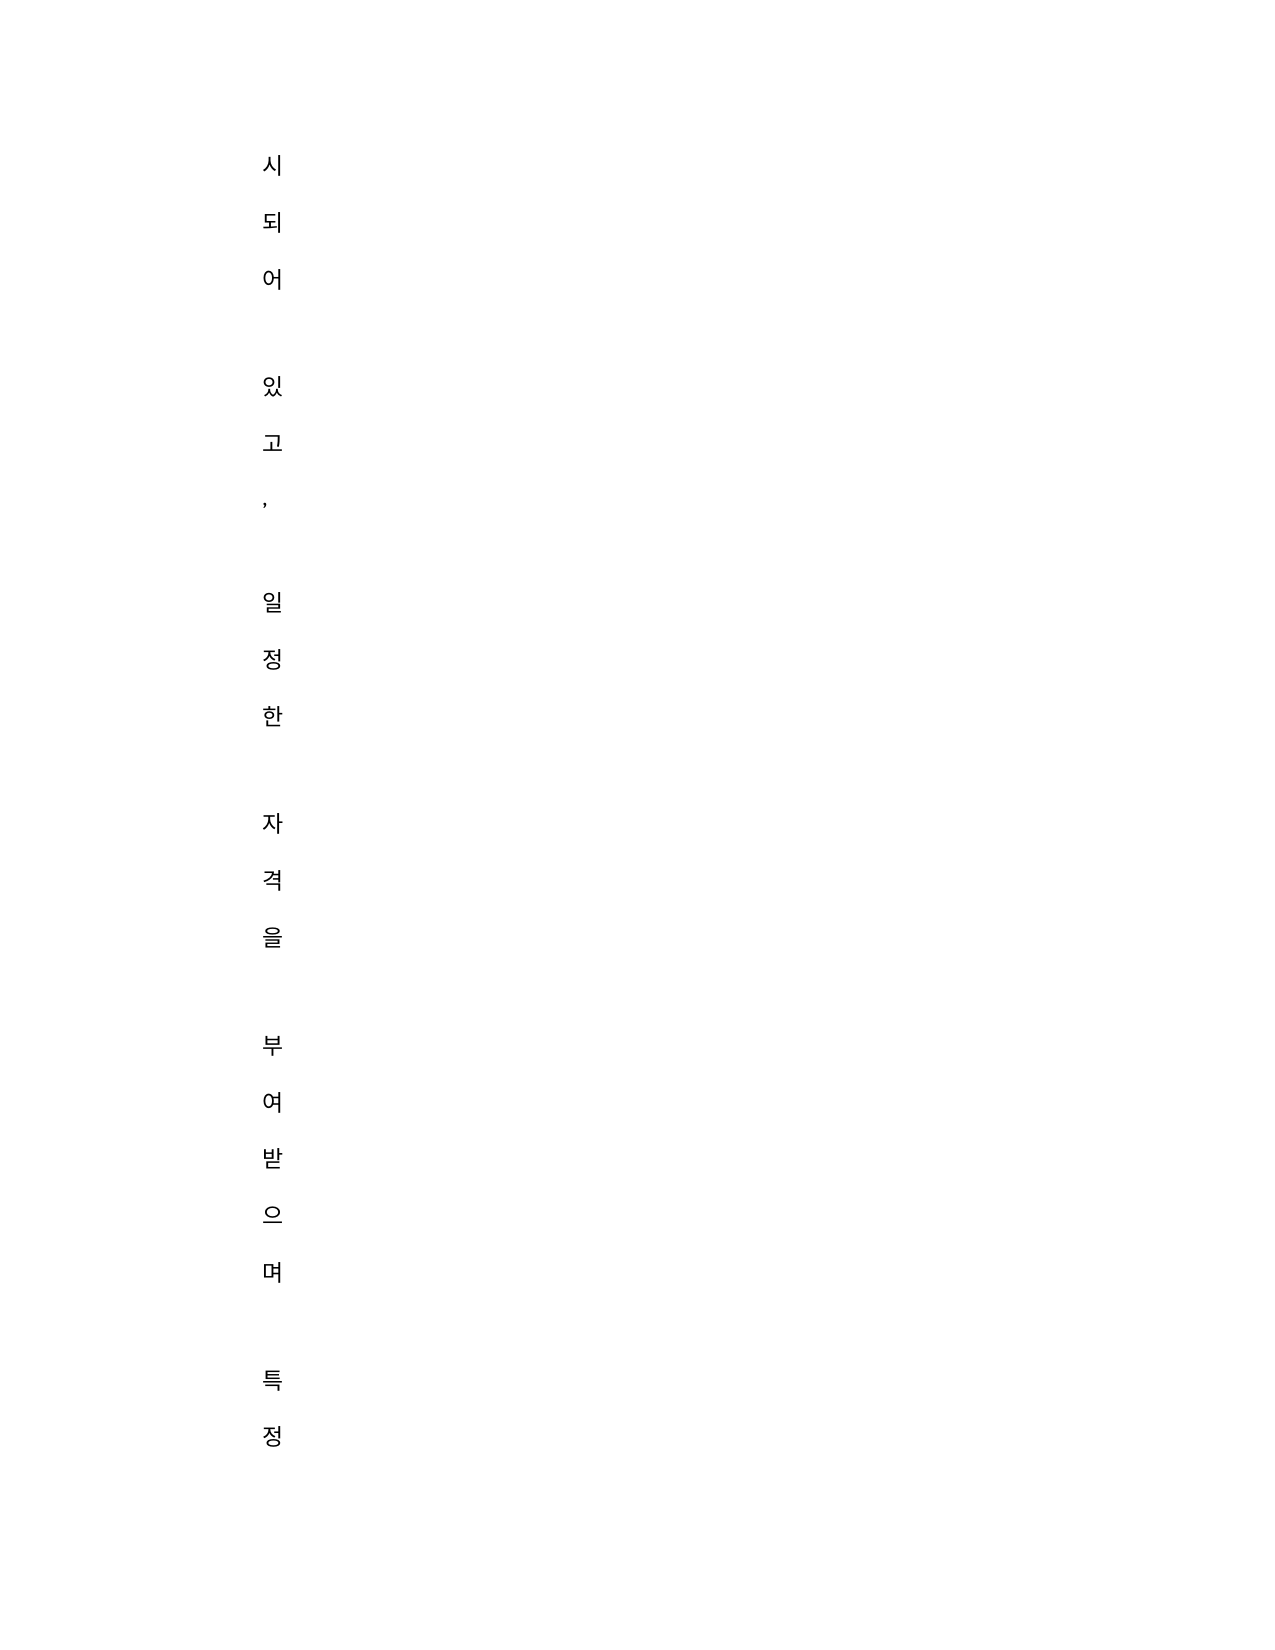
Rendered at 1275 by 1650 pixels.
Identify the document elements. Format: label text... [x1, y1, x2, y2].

text 되 [187, 207, 1087, 238]
text 일 [187, 587, 1087, 618]
text 특 [187, 1364, 1087, 1396]
text 으 [187, 1200, 1087, 1231]
text 정 [187, 1421, 1087, 1453]
text 고 [187, 428, 1087, 459]
text 여 [187, 1086, 1087, 1118]
text 있 [187, 371, 1087, 403]
text 어 [187, 263, 1087, 295]
text 며 [187, 1257, 1087, 1288]
text 부 [187, 1030, 1087, 1061]
text 을 [187, 922, 1087, 953]
text , [187, 485, 1087, 511]
text 정 [187, 644, 1087, 675]
text 한 [187, 701, 1087, 732]
text 자 [187, 808, 1087, 839]
text 격 [187, 865, 1087, 896]
text 받 [187, 1143, 1087, 1174]
text 시 [187, 150, 1087, 181]
